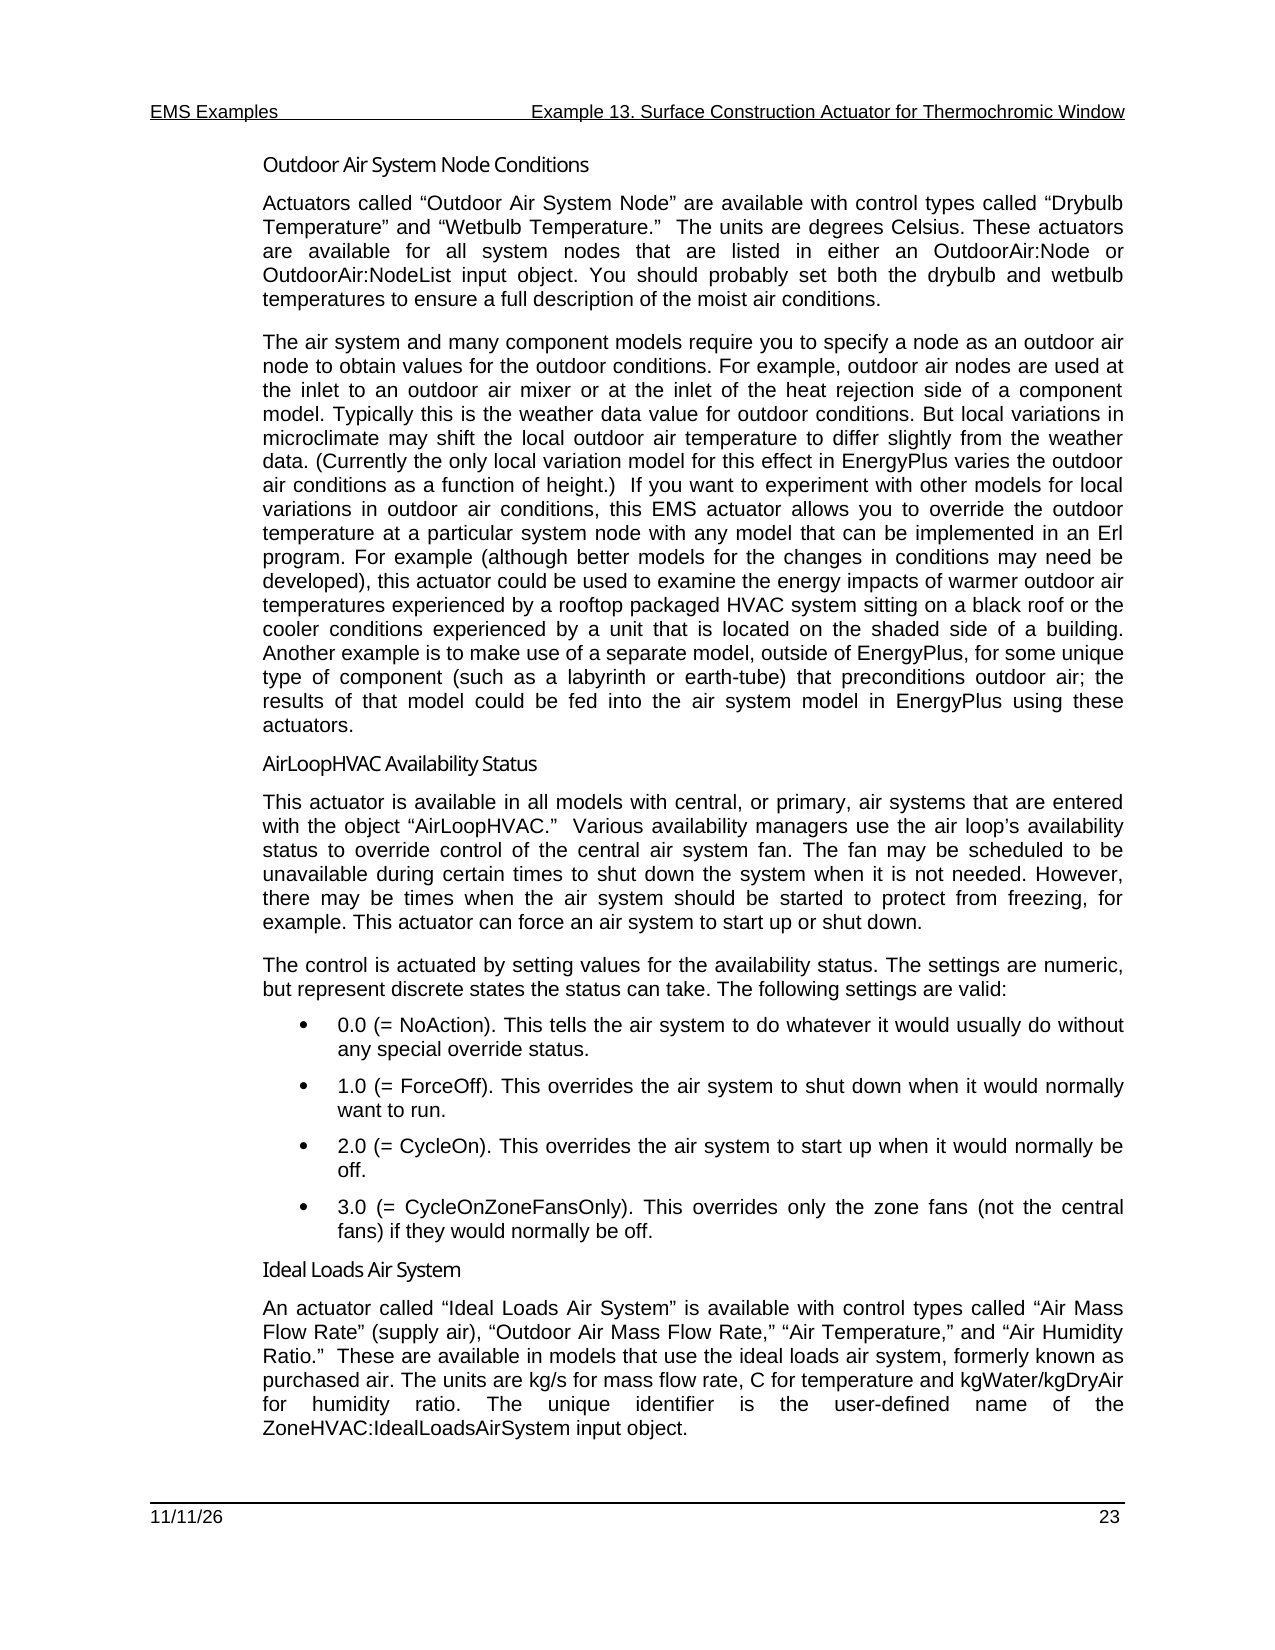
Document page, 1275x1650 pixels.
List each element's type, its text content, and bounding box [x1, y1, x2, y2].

subtitle AirLoopHVAC Availability Status [262, 749, 1125, 778]
text The air system and many component models require you to specify a node as an outdoor air node to obtain values for the outdoor conditions. For example, outdoor air nodes are used at the inlet to an outdoor air mixer or at the inlet of the heat rejection side of a component model. Typically this is the weather data value for outdoor conditions. But local variations in microclimate may shift the local outdoor air temperature to differ slightly from the weather data. (Currently the only local variation model for this effect in EnergyPlus varies the outdoor air conditions as a function of height.) If you want to experiment with other models for local variations in outdoor air conditions, this EMS actuator allows you to override the outdoor temperature at a particular system node with any model that can be implemented in an Erl program. For example (although better models for the changes in conditions may need be developed), this actuator could be used to examine the energy impacts of warmer outdoor air temperatures experienced by a rooftop packaged HVAC system sitting on a black roof or the cooler conditions experienced by a unit that is located on the shaded side of a building. Another example is to make use of a separate model, outside of EnergyPlus, for some unique type of component (such as a labyrinth or earth-tube) that preconditions outdoor air; the results of that model could be fed into the air system model in EnergyPlus using these actuators. [262, 329, 1125, 737]
list 0.0 (= NoAction). This tells the air system to do whatever it would usually do without any special override status. [300, 1013, 1125, 1061]
text The control is actuated by setting values for the availability status. The settings are numeric, but represent discrete states the status can take. The following settings are valid: [262, 953, 1125, 1001]
text This actuator is available in all models with central, or primary, air systems that are entered with the object “AirLoopHVAC.” Various availability managers use the air loop’s availability status to override control of the central air system fan. The fan may be scheduled to be unavailable during certain times to shut down the system when it is not needed. However, there may be times when the air system should be started to protect from freezing, for example. This actuator can force an air system to start up or shut down. [262, 790, 1125, 934]
subtitle Outdoor Air System Node Conditions [262, 150, 1125, 178]
subtitle Ideal Loads Air System [262, 1255, 1125, 1284]
text Actuators called “Outdoor Air System Node” are available with control types called “Drybulb Temperature” and “Wetbulb Temperature.” The units are degrees Celsius. These actuators are available for all system nodes that are listed in either an OutdoorAir:Node or OutdoorAir:NodeList input object. You should probably set both the drybulb and wetbulb temperatures to ensure a full description of the moist air conditions. [262, 191, 1125, 311]
text An actuator called “Ideal Loads Air System” is available with control types called “Air Mass Flow Rate” (supply air), “Outdoor Air Mass Flow Rate,” “Air Temperature,” and “Air Humidity Ratio.” These are available in models that use the ideal loads air system, formerly known as purchased air. The units are kg/s for mass flow rate, C for temperature and kgWater/kgDryAir for humidity ratio. The unique identifier is the user-defined name of the ZoneHVAC:IdealLoadsAirSystem input object. [262, 1296, 1125, 1440]
list 2.0 (= CycleOn). This overrides the air system to start up when it would normally be off. [300, 1134, 1125, 1182]
list 3.0 (= CycleOnZoneFansOnly). This overrides only the zone fans (not the central fans) if they would normally be off. [300, 1195, 1125, 1243]
list 1.0 (= ForceOff). This overrides the air system to shut down when it would normally want to run. [300, 1074, 1125, 1122]
